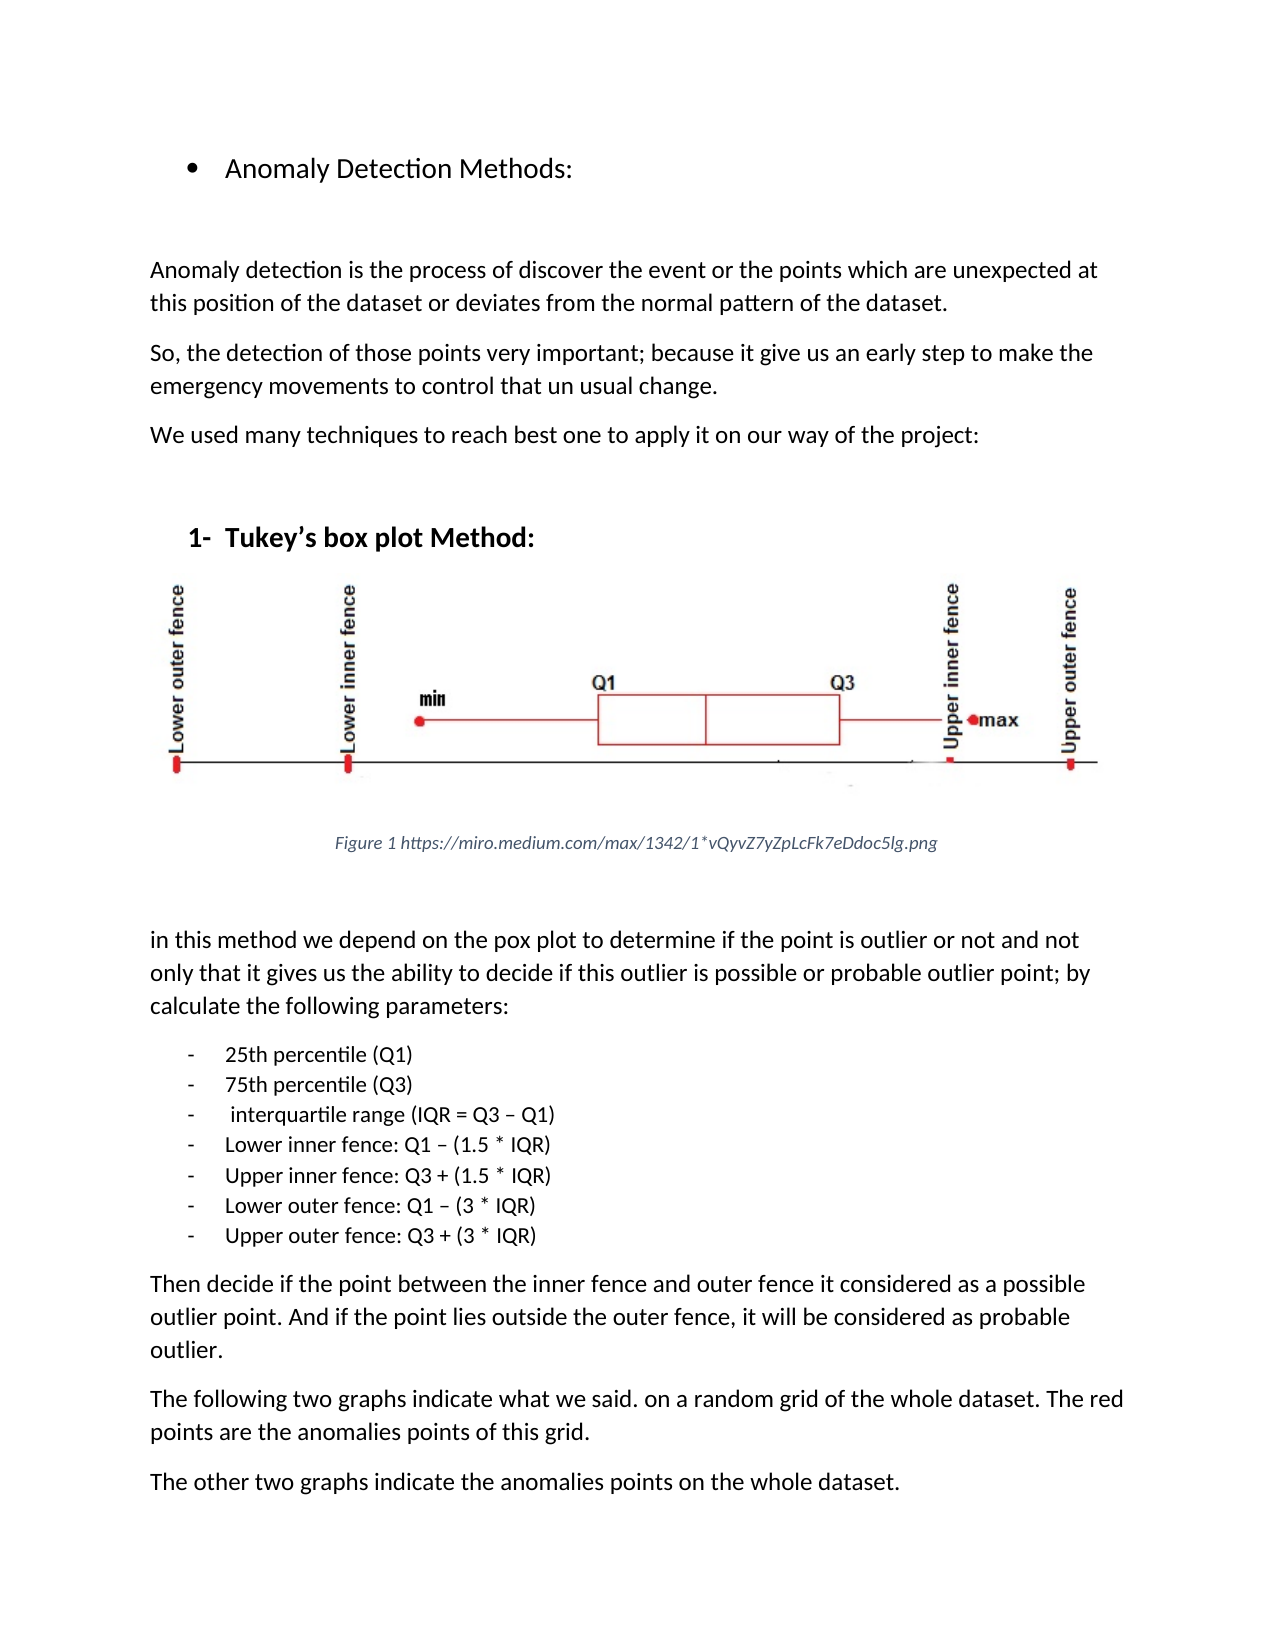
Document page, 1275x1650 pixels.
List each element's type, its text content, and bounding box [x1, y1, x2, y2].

text We used many techniques to reach best one to apply it on our way of the project: [150, 420, 1125, 450]
list interquartile range (IQR = Q3 – Q1) [187, 1100, 1125, 1128]
text Then decide if the point between the inner fence and outer fence it considered as a possible outlier point. And if the point lies outside the outer fence, it will be considered as probable outlier. [150, 1268, 1125, 1364]
list 25th percentile (Q1) [187, 1040, 1125, 1068]
text Figure 1 https://miro.medium.com/max/1342/1*vQyvZ7yZpLcFk7eDdoc5lg.png [150, 831, 1125, 854]
text Anomaly detection is the process of discover the event or the points which are unexpected at this position of the dataset or deviates from the normal pattern of the dataset. [150, 255, 1125, 318]
list Upper outer fence: Q3 + (3 * IQR) [187, 1221, 1125, 1249]
picture [150, 573, 1124, 813]
list Lower inner fence: Q1 – (1.5 * IQR) [187, 1131, 1125, 1158]
text So, the detection of those points very important; because it give us an early step to make the emergency movements to control that un usual change. [150, 337, 1125, 401]
list Tukey’s box plot Method: [187, 519, 1125, 554]
list Upper inner fence: Q3 + (1.5 * IQR) [187, 1161, 1125, 1189]
text in this method we depend on the pox plot to determine if the point is outlier or not and not only that it gives us the ability to decide if this outlier is possible or probable outlier point; by calculate the following parameters: [150, 924, 1125, 1021]
list Anomaly Detection Methods: [187, 150, 1125, 186]
list Lower outer fence: Q1 – (3 * IQR) [187, 1191, 1125, 1219]
text The other two graphs indicate the anomalies points on the whole dataset. [150, 1466, 1125, 1496]
text The following two graphs indicate what we said. on a random grid of the whole dataset. The red points are the anomalies points of this grid. [150, 1383, 1125, 1447]
list 75th percentile (Q3) [187, 1070, 1125, 1098]
